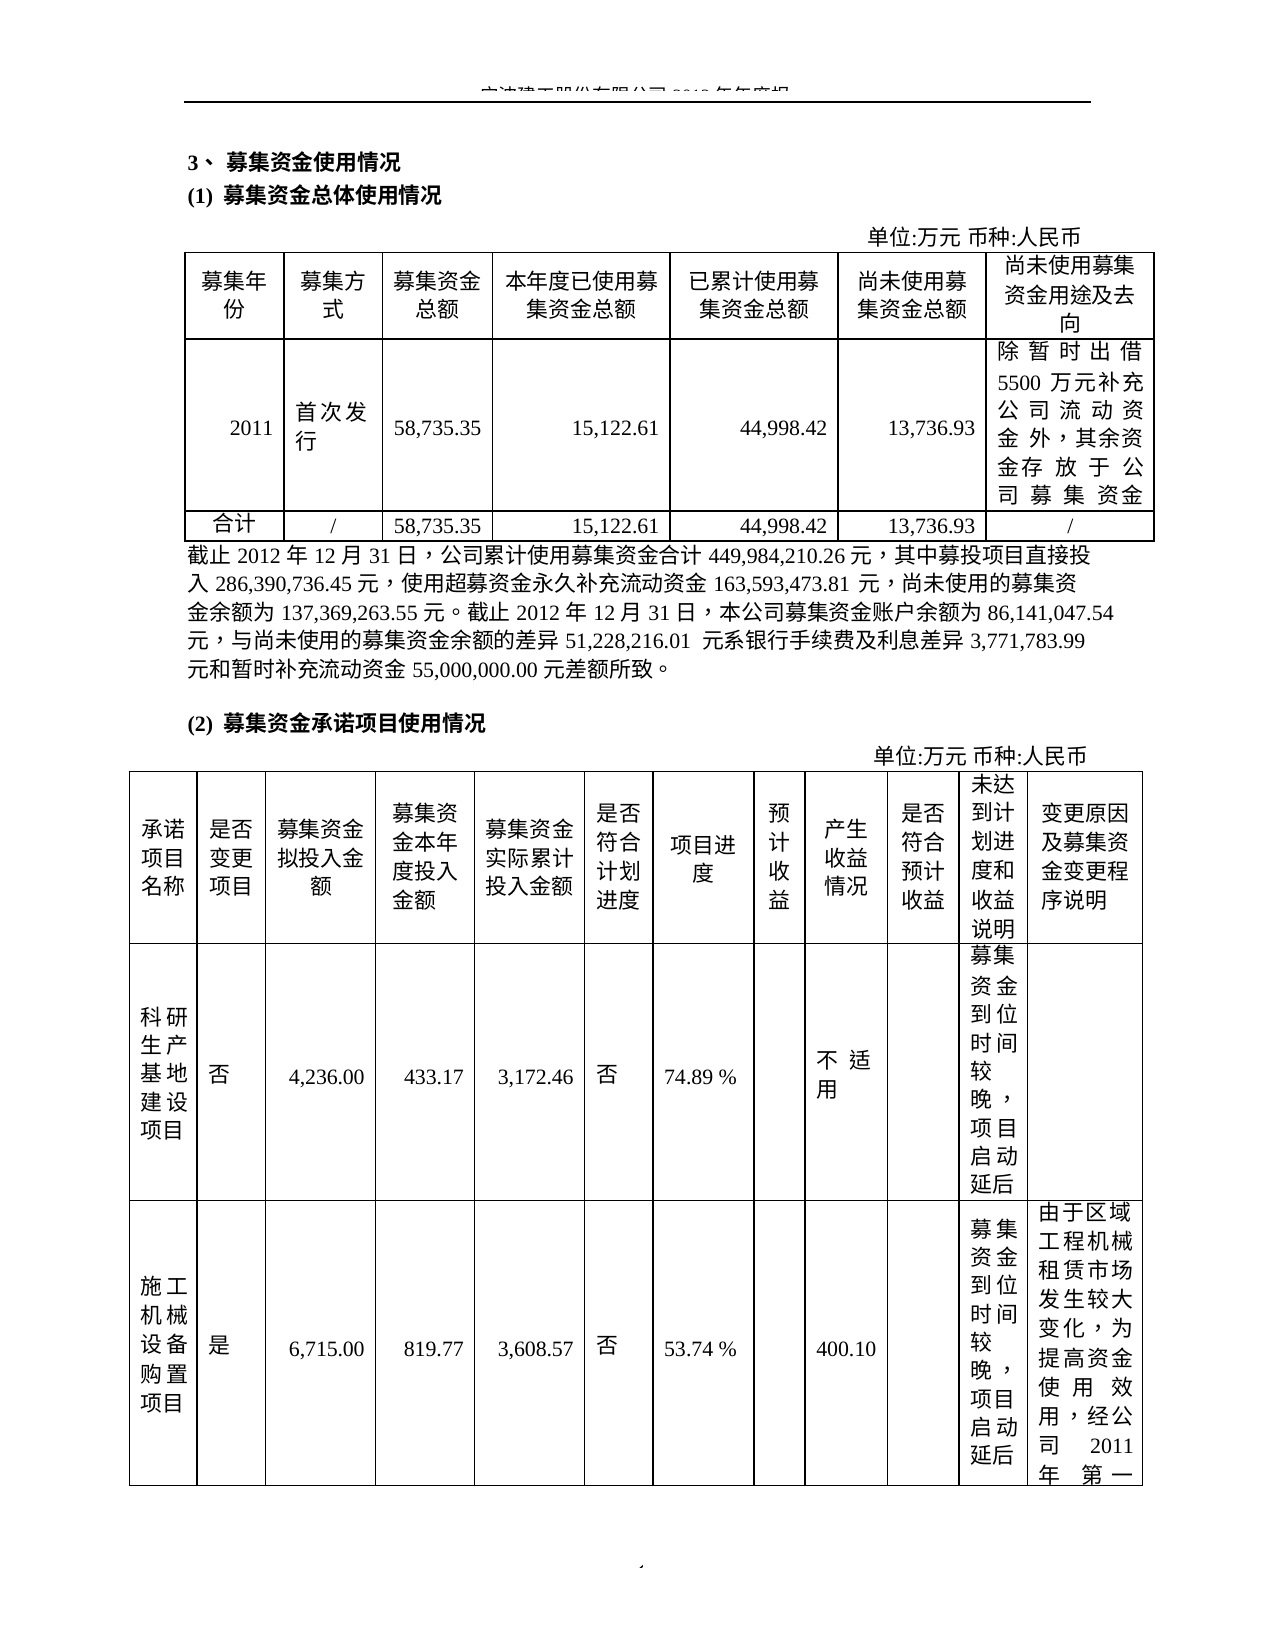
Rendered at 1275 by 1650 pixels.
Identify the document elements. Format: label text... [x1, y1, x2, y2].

table_header 承诺 项目 名称 [130, 772, 196, 943]
table_header 本年度已使用募 集资金总额 [493, 253, 669, 338]
table_header 募集资 金本年 度投入 金额 [376, 772, 474, 943]
table_cell 2011 [186, 340, 283, 510]
text 截止 2012 年 12 月 31 日，公司累计使用募集资金合计 449,984,210.26 元，其中募投项目直接投 [187, 542, 1169, 569]
table_cell 科研 生产 基地 建设 项目 [130, 944, 196, 1199]
table_header 未达 到计 划进 度和 收益 说明 [960, 772, 1027, 943]
table_cell 15,122.61 [493, 512, 669, 540]
table_header 募集年 份 [186, 253, 283, 338]
table_cell 否 [585, 944, 652, 1199]
table_cell 58,735.35 [383, 340, 492, 510]
table_header 是否 变更 项目 [198, 772, 265, 943]
table_cell 44,998.42 [671, 512, 837, 540]
table_cell 6,715.00 [266, 1201, 375, 1485]
table_header 预 计 收 益 [755, 772, 804, 943]
table_cell 819.77 [376, 1201, 474, 1485]
table_cell 由于区域 工程机械 租赁市场 发生较大 变化，为 提高资金 使 用 效 用，经公 司 2011 年 第一次临 [1028, 1201, 1142, 1485]
table_header 产生 收益 情况 [806, 772, 887, 943]
table_cell [888, 1201, 958, 1485]
table_cell 否 [198, 944, 265, 1199]
table_cell / [987, 512, 1153, 540]
table_cell 不 适 用 [806, 944, 887, 1199]
table_header 募集资金 实际累计 投入金额 [475, 772, 584, 943]
table_cell 施工 机械 设备 购置 项目 [130, 1201, 196, 1485]
text 单位:万元 币种:人民币 [867, 222, 1169, 252]
table_cell 400.10 [806, 1201, 887, 1485]
text 元和暂时补充流动资金 55,000,000.00 元差额所致。 [187, 654, 1169, 683]
text (1) 募集资金总体使用情况 [187, 181, 446, 210]
table_cell 13,736.93 [839, 340, 985, 510]
table_cell 募集 资金 到位 时间 较 晚， 项目 启动 延后 [960, 944, 1027, 1199]
table_cell / [285, 512, 382, 540]
text 金余额为 137,369,263.55 元。截止 2012 年 12 月 31 日，本公司募集资金账户余额为 86,141,047.54 [187, 597, 1169, 626]
table_header 是否 符合 预计 收益 [888, 772, 958, 943]
table_header 尚未使用募 集资金总额 [839, 253, 985, 338]
table_header 募集方 式 [285, 253, 382, 338]
table_cell 是 [198, 1201, 265, 1485]
table_header 变更原因 及募集资 金变更程 序说明 [1028, 772, 1142, 943]
text 单位:万元 币种:人民币 [119, 741, 1088, 771]
table_cell 13,736.93 [839, 512, 985, 540]
text 元，与尚未使用的募集资金余额的差异 51,228,216.01 元系银行手续费及利息差异 3,771,783.99 [187, 626, 1169, 654]
table_cell 44,998.42 [671, 340, 837, 510]
table_cell [888, 944, 958, 1199]
table_cell [1028, 944, 1142, 1199]
table_cell 4,236.00 [266, 944, 375, 1199]
table_header 募集资金 总额 [383, 253, 492, 338]
subtitle (2) 募集资金承诺项目使用情况 [187, 707, 1169, 737]
table_cell [755, 944, 804, 1199]
table_cell 合计 [186, 512, 283, 540]
table_header 项目进 度 [654, 772, 753, 943]
table_header 是否 符合 计划 进度 [585, 772, 652, 943]
table_header 募集资金 拟投入金 额 [266, 772, 375, 943]
table_cell [755, 1201, 804, 1485]
subtitle 3、 募集资金使用情况 [187, 147, 446, 177]
table_cell 53.74 % [654, 1201, 753, 1485]
table_cell 除暂时出借 5500 万元补充 公 司 流 动 资 金 外，其余资金存 放 于 公 司 募 集 资金专户。 [987, 340, 1153, 510]
table_cell 首次发 行 [285, 340, 382, 510]
table_cell 3,608.57 [475, 1201, 584, 1485]
table_cell 58,735.35 [383, 512, 492, 540]
table_cell 募集 资金 到位 时间 较 晚， 项目 启动 延后 [960, 1201, 1027, 1485]
table_header 尚未使用募集 资金用途及去 向 [987, 253, 1153, 338]
table_cell 74.89 % [654, 944, 753, 1199]
table_header 已累计使用募 集资金总额 [671, 253, 837, 338]
table_cell 433.17 [376, 944, 474, 1199]
table_cell 否 [585, 1201, 652, 1485]
table_cell 3,172.46 [475, 944, 584, 1199]
text 入 286,390,736.45 元，使用超募资金永久补充流动资金 163,593,473.81 元，尚未使用的募集资 [187, 569, 1169, 597]
table_cell 15,122.61 [493, 340, 669, 510]
